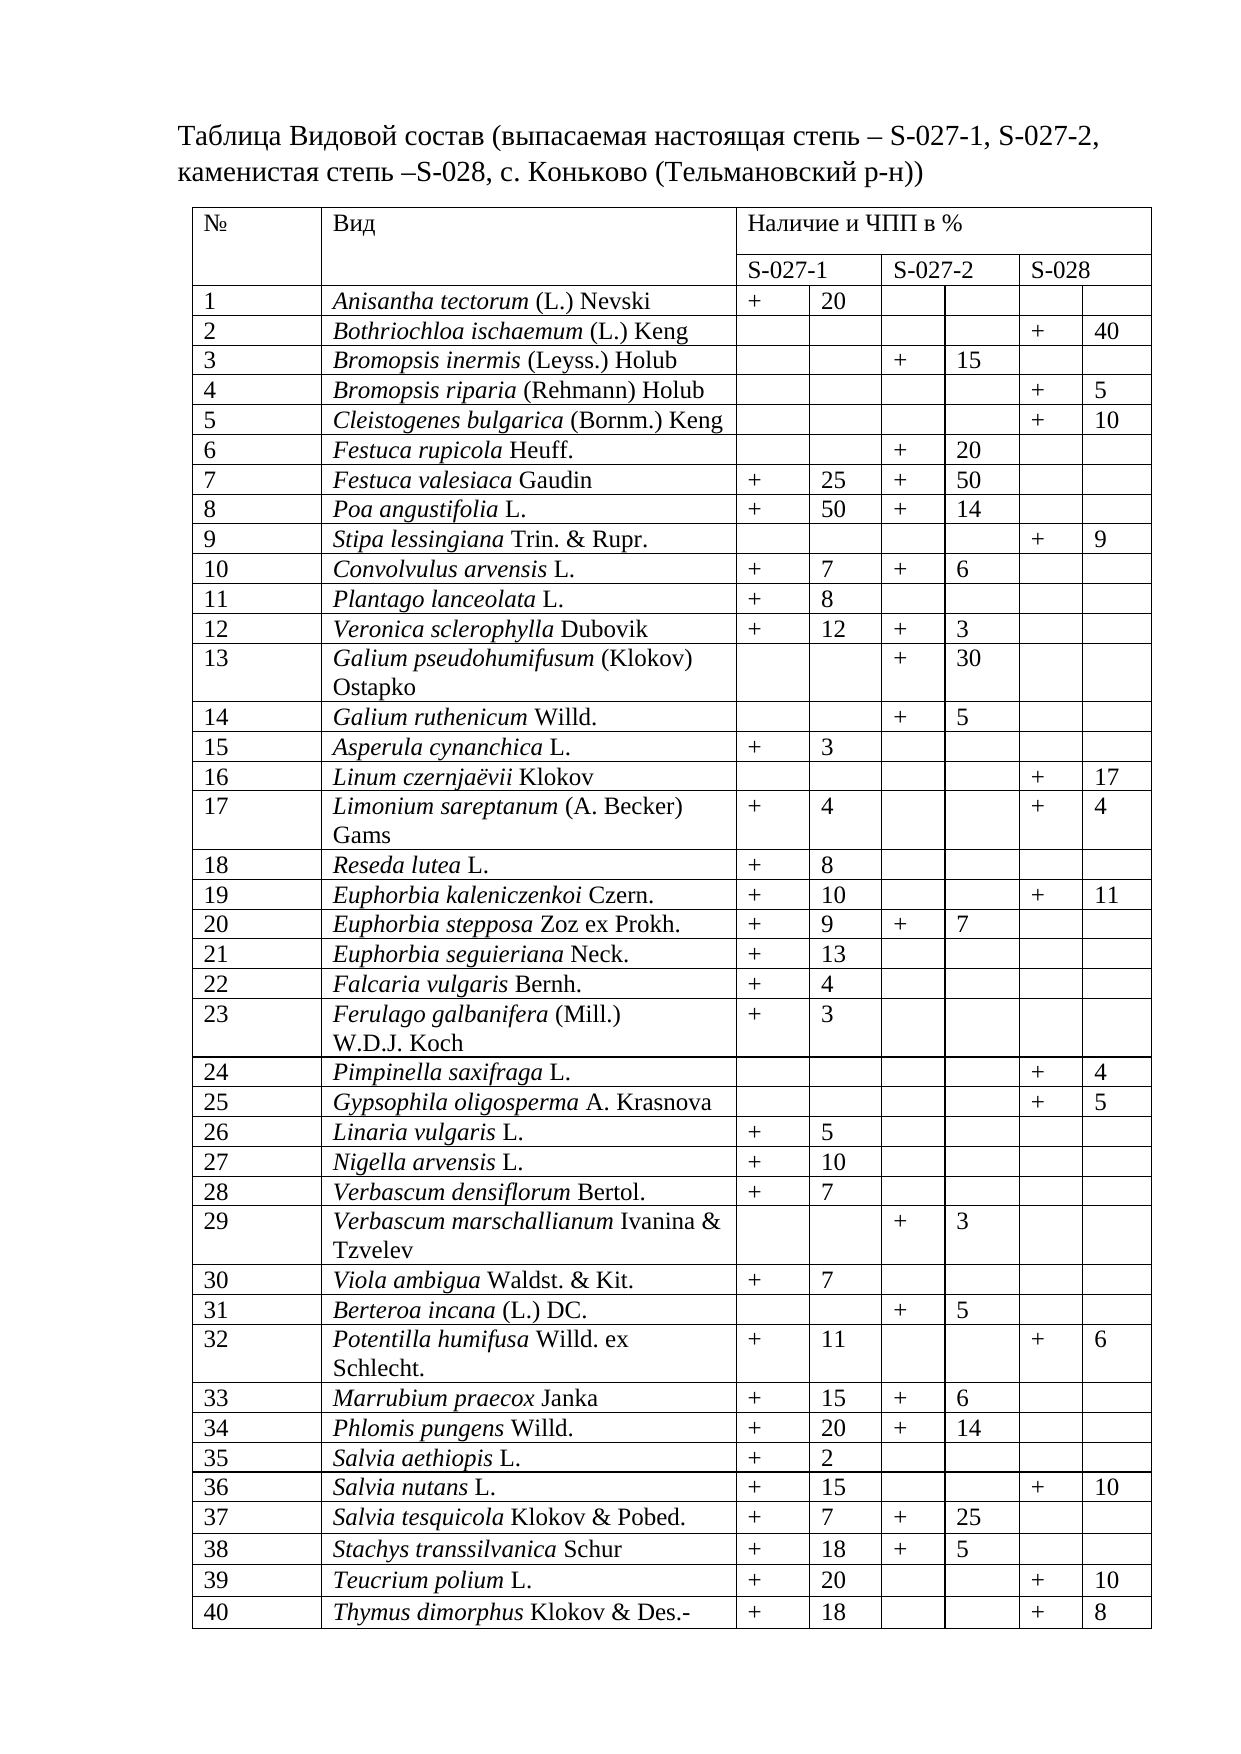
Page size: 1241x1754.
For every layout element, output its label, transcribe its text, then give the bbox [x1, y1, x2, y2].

table_cell [882, 1473, 944, 1501]
table_cell + [737, 495, 809, 523]
table_cell 14 [193, 702, 321, 731]
table_cell Linaria vulgaris L. [322, 1117, 736, 1146]
table_cell Bromopsis inermis (Leyss.) Holub [322, 346, 736, 374]
table_cell [946, 1177, 1019, 1205]
table_cell [1083, 999, 1151, 1056]
table_cell 4 [193, 375, 321, 404]
table_cell [1020, 1265, 1082, 1294]
table_cell [1083, 969, 1151, 998]
table_cell + [882, 495, 944, 523]
table_cell [1020, 1413, 1082, 1442]
table_cell 15 [946, 346, 1019, 374]
table_cell [1083, 1117, 1151, 1146]
table_cell [1020, 1117, 1082, 1146]
table_cell [737, 375, 809, 404]
table_cell [946, 1147, 1019, 1176]
table_cell + [882, 465, 944, 493]
table_cell + [1020, 405, 1082, 434]
table_cell [882, 1565, 944, 1596]
table_cell [1083, 939, 1151, 968]
table_cell Viola ambigua Waldst. & Kit. [322, 1265, 736, 1294]
table_cell 7 [810, 1177, 881, 1205]
table_cell 38 [193, 1534, 321, 1564]
table_cell + [1020, 762, 1082, 790]
table_cell Cleistogenes bulgarica (Bornm.) Keng [322, 405, 736, 434]
table_cell + [1020, 791, 1082, 849]
table_cell + [737, 1413, 809, 1442]
table_cell [1083, 614, 1151, 642]
table_cell Salvia nutans L. [322, 1473, 736, 1501]
table_cell Berteroa incana (L.) DC. [322, 1295, 736, 1323]
table_cell + [737, 614, 809, 642]
table_cell Linum czernjaёvii Klokov [322, 762, 736, 790]
table_cell + [882, 1383, 944, 1412]
table_cell + [737, 1473, 809, 1501]
table_cell [882, 1147, 944, 1176]
table_cell + [737, 1502, 809, 1533]
table_cell [1020, 732, 1082, 761]
table_cell [1020, 850, 1082, 879]
table_cell + [737, 1597, 809, 1627]
table_cell Verbascum marschallianum Ivanina & Tzvelev [322, 1206, 736, 1264]
table_cell + [737, 465, 809, 493]
table_cell 50 [946, 465, 1019, 493]
table_cell [810, 702, 881, 731]
table_cell [882, 584, 944, 613]
table_cell 19 [193, 880, 321, 908]
table_cell 20 [810, 286, 881, 315]
table_cell [1020, 614, 1082, 642]
table_cell + [1020, 1473, 1082, 1501]
table_cell Limonium sareptanum (A. Becker) Gams [322, 791, 736, 849]
table_cell [1083, 910, 1151, 938]
table_cell [946, 524, 1019, 553]
table_cell 11 [810, 1325, 881, 1382]
table_cell [1083, 286, 1151, 315]
table_cell [882, 286, 944, 315]
table_cell [946, 375, 1019, 404]
table_cell 4 [1083, 1058, 1151, 1086]
table_cell Marrubium praecox Janka [322, 1383, 736, 1412]
table_cell 18 [193, 850, 321, 879]
table_cell Nigella arvensis L. [322, 1147, 736, 1176]
table_cell [882, 405, 944, 434]
table_cell 6 [946, 1383, 1019, 1412]
table_cell [810, 1058, 881, 1086]
table_cell [737, 1206, 809, 1264]
table_cell + [737, 850, 809, 879]
table_cell 6 [193, 435, 321, 464]
table_cell [1020, 286, 1082, 315]
table_cell 40 [193, 1597, 321, 1627]
table_cell Euphorbia stepposa Zoz ex Prokh. [322, 910, 736, 938]
table_cell + [882, 1206, 944, 1264]
table_cell [946, 1443, 1019, 1471]
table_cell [322, 1597, 736, 1627]
table_cell 17 [193, 791, 321, 849]
table_cell + [737, 1383, 809, 1412]
table_cell 5 [946, 1295, 1019, 1323]
table_cell 14 [946, 495, 1019, 523]
table_cell [737, 702, 809, 731]
table_cell [1020, 1534, 1082, 1564]
table_cell + [882, 644, 944, 701]
table_cell 6 [1083, 1325, 1151, 1382]
table_cell 12 [193, 614, 321, 642]
table_cell 11 [193, 584, 321, 613]
table_cell [1020, 465, 1082, 493]
table_cell 15 [810, 1473, 881, 1501]
table_cell + [882, 554, 944, 583]
table_cell + [1020, 1058, 1082, 1086]
table_cell 17 [1083, 762, 1151, 790]
table_cell 3 [810, 732, 881, 761]
table_cell [1083, 1443, 1151, 1471]
table_cell [737, 1058, 809, 1086]
table_cell 4 [1083, 791, 1151, 849]
table_cell [737, 524, 809, 553]
table_cell Galium ruthenicum Willd. [322, 702, 736, 731]
table_cell 18 [810, 1597, 881, 1627]
table_cell 16 [193, 762, 321, 790]
table_cell 25 [810, 465, 881, 493]
table_cell [882, 1265, 944, 1294]
table_cell + [737, 791, 809, 849]
table_cell Stipa lessingiana Trin. & Rupr. [322, 524, 736, 553]
table_cell Gypsophila oligosperma A. Krasnova [322, 1087, 736, 1116]
table_cell + [737, 1265, 809, 1294]
table_cell [810, 1206, 881, 1264]
table_cell 37 [193, 1502, 321, 1533]
table_cell [1020, 1206, 1082, 1264]
table_cell [1083, 1147, 1151, 1176]
table_cell + [737, 880, 809, 908]
table_cell + [1020, 316, 1082, 344]
table_cell 3 [193, 346, 321, 374]
table_cell Festuca valesiaca Gaudin [322, 465, 736, 493]
table_cell Stachys transsilvanica Schur [322, 1534, 736, 1564]
table_cell [1020, 1295, 1082, 1323]
table_cell 2 [193, 316, 321, 344]
table_cell + [737, 1534, 809, 1564]
table_cell [1020, 1502, 1082, 1533]
table_cell + [882, 346, 944, 374]
table_cell 15 [193, 732, 321, 761]
table_cell 27 [193, 1147, 321, 1176]
table_cell 22 [193, 969, 321, 998]
table_cell Veronica sclerophylla Dubovik [322, 614, 736, 642]
table_cell Anisantha tectorum (L.) Nevski [322, 286, 736, 315]
table_cell [882, 1087, 944, 1116]
table_cell 20 [193, 910, 321, 938]
table_cell Poa angustifolia L. [322, 495, 736, 523]
table_cell + [882, 1413, 944, 1442]
table_cell [946, 1058, 1019, 1086]
table_cell [946, 1265, 1019, 1294]
table_cell 3 [946, 1206, 1019, 1264]
table_cell + [882, 702, 944, 731]
table_cell 9 [810, 910, 881, 938]
table_cell [946, 969, 1019, 998]
table_cell [946, 1325, 1019, 1382]
table_cell + [1020, 524, 1082, 553]
table_cell [882, 732, 944, 761]
table_cell 23 [193, 999, 321, 1056]
table_cell 10 [193, 554, 321, 583]
table_cell + [882, 1502, 944, 1533]
table_cell 10 [1083, 405, 1151, 434]
table_cell [810, 435, 881, 464]
table_cell 8 [193, 495, 321, 523]
table_cell [946, 584, 1019, 613]
table_cell 29 [193, 1206, 321, 1264]
table_cell [810, 1087, 881, 1116]
table_cell 7 [946, 910, 1019, 938]
table_cell [882, 1597, 944, 1627]
table_cell [1083, 1177, 1151, 1205]
table_cell [1020, 584, 1082, 613]
table_cell Reseda lutea L. [322, 850, 736, 879]
table_cell [1020, 969, 1082, 998]
table_cell + [737, 939, 809, 968]
table_cell Euphorbia seguieriana Neck. [322, 939, 736, 968]
table_cell 8 [1083, 1597, 1151, 1627]
table_cell 12 [810, 614, 881, 642]
table_cell [810, 762, 881, 790]
table_cell 5 [193, 405, 321, 434]
table_cell 9 [193, 524, 321, 553]
table_cell [1083, 1206, 1151, 1264]
table_cell 13 [810, 939, 881, 968]
table_cell [1020, 346, 1082, 374]
table_cell [882, 762, 944, 790]
table_cell Salvia tesquicola Klokov & Pobed. [322, 1502, 736, 1533]
table_cell [1020, 495, 1082, 523]
table_cell 4 [810, 969, 881, 998]
table_cell + [737, 286, 809, 315]
table_cell [810, 524, 881, 553]
table_cell [1020, 1147, 1082, 1176]
table_cell 18 [810, 1534, 881, 1564]
table_cell 5 [946, 702, 1019, 731]
table_cell [1020, 435, 1082, 464]
table_cell [946, 1117, 1019, 1146]
table_cell [946, 1597, 1019, 1627]
table_cell [882, 850, 944, 879]
table_cell [1083, 584, 1151, 613]
table_header № [193, 208, 321, 285]
table_cell + [737, 910, 809, 938]
table_cell [1083, 1534, 1151, 1564]
table_cell Bromopsis riparia (Rehmann) Holub [322, 375, 736, 404]
table_cell [1083, 435, 1151, 464]
table_cell 33 [193, 1383, 321, 1412]
table_cell [1083, 644, 1151, 701]
table_cell 1 [193, 286, 321, 315]
table_cell 14 [946, 1413, 1019, 1442]
table_cell [1020, 554, 1082, 583]
table_cell + [1020, 375, 1082, 404]
table_cell 10 [1083, 1473, 1151, 1501]
table_cell Pimpinella saxifraga L. [322, 1058, 736, 1086]
table_cell 20 [946, 435, 1019, 464]
table_cell + [737, 732, 809, 761]
table_cell 39 [193, 1565, 321, 1596]
table_cell + [737, 999, 809, 1056]
table_cell Phlomis pungens Willd. [322, 1413, 736, 1442]
table_cell Convolvulus arvensis L. [322, 554, 736, 583]
table_cell [1020, 1443, 1082, 1471]
table_cell + [737, 969, 809, 998]
table_cell 24 [193, 1058, 321, 1086]
table_cell [946, 1473, 1019, 1501]
table_cell [882, 999, 944, 1056]
table_cell 20 [810, 1565, 881, 1596]
table_cell 6 [946, 554, 1019, 583]
table_cell 5 [810, 1117, 881, 1146]
table_cell + [882, 614, 944, 642]
table_cell [946, 762, 1019, 790]
table_header Вид [322, 208, 736, 285]
table_cell + [737, 554, 809, 583]
table_cell 8 [810, 584, 881, 613]
table_cell [946, 880, 1019, 908]
table_cell 10 [810, 880, 881, 908]
table_cell 4 [810, 791, 881, 849]
table_cell Galium pseudohumifusum (Klokov) Ostapko [322, 644, 736, 701]
table_cell [1020, 939, 1082, 968]
table_cell 13 [193, 644, 321, 701]
table_cell Festuca rupicola Heuff. [322, 435, 736, 464]
table_cell Verbascum densiflorum Bertol. [322, 1177, 736, 1205]
table_cell [1083, 1413, 1151, 1442]
table_cell [1083, 346, 1151, 374]
table_cell 25 [946, 1502, 1019, 1533]
table_cell 30 [193, 1265, 321, 1294]
table_cell 10 [810, 1147, 881, 1176]
table_cell [882, 880, 944, 908]
table_cell [737, 644, 809, 701]
table_cell [1083, 1265, 1151, 1294]
table_cell + [737, 1147, 809, 1176]
table_cell 3 [810, 999, 881, 1056]
table_cell [810, 1295, 881, 1323]
table_cell [737, 1295, 809, 1323]
table_cell Ferulago galbanifera (Mill.) W.D.J. Koch [322, 999, 736, 1056]
table_cell S-027-2 [882, 255, 1019, 285]
table_cell + [737, 1325, 809, 1382]
table_cell [737, 405, 809, 434]
table_cell [1020, 999, 1082, 1056]
table_cell [737, 435, 809, 464]
table_cell + [737, 1117, 809, 1146]
table_cell Plantago lanceolata L. [322, 584, 736, 613]
table_cell [946, 999, 1019, 1056]
table_cell [882, 524, 944, 553]
table_cell 30 [946, 644, 1019, 701]
table_cell + [1020, 880, 1082, 908]
table_cell 7 [810, 1265, 881, 1294]
table_cell 50 [810, 495, 881, 523]
table_cell [1020, 702, 1082, 731]
table_cell 5 [946, 1534, 1019, 1564]
table_cell [946, 405, 1019, 434]
table_cell [946, 316, 1019, 344]
table_cell [882, 939, 944, 968]
table_cell [946, 791, 1019, 849]
table_cell 7 [193, 465, 321, 493]
table_cell [1083, 732, 1151, 761]
table_cell [882, 969, 944, 998]
table_cell [810, 375, 881, 404]
table_cell 20 [810, 1413, 881, 1442]
table_cell [882, 375, 944, 404]
table_cell 25 [193, 1087, 321, 1116]
table_cell [882, 1325, 944, 1382]
table_cell [1083, 1295, 1151, 1323]
table_cell Potentilla humifusa Willd. ex Schlecht. [322, 1325, 736, 1382]
table_cell [1083, 465, 1151, 493]
table_cell [1020, 1383, 1082, 1412]
table_cell 34 [193, 1413, 321, 1442]
table_cell + [1020, 1325, 1082, 1382]
table_cell 26 [193, 1117, 321, 1146]
table_cell + [737, 1565, 809, 1596]
table_cell + [1020, 1087, 1082, 1116]
table_cell 8 [810, 850, 881, 879]
text Таблица Видовой состав (выпасаемая настоящая степь – S-027-1, S-027-2, каменистая степь –S-028, с. Коньково (Тельмановский р-н)) [177, 118, 1152, 188]
table_cell [810, 405, 881, 434]
table_cell [882, 1058, 944, 1086]
table_cell [946, 1087, 1019, 1116]
table_cell S-028 [1020, 255, 1151, 285]
table_cell [1083, 850, 1151, 879]
table_cell [737, 316, 809, 344]
table_cell [810, 346, 881, 374]
table_cell Salvia aethiopis L. [322, 1443, 736, 1471]
table_cell [1020, 910, 1082, 938]
table_cell 36 [193, 1473, 321, 1501]
table_cell Bothriochloa ischaemum (L.) Keng [322, 316, 736, 344]
table_cell [810, 644, 881, 701]
table_cell + [1020, 1565, 1082, 1596]
table_cell + [882, 1534, 944, 1564]
table_cell 15 [810, 1383, 881, 1412]
table_cell 5 [1083, 1087, 1151, 1116]
table_cell [882, 1117, 944, 1146]
table_cell [946, 939, 1019, 968]
table_cell + [737, 584, 809, 613]
table_cell [882, 316, 944, 344]
table_cell [1020, 1177, 1082, 1205]
table_header Наличие и ЧПП в % [737, 208, 1151, 254]
table_cell S-027-1 [737, 255, 881, 285]
table_cell + [737, 1443, 809, 1471]
table_cell [737, 762, 809, 790]
table_cell [882, 1177, 944, 1205]
table_cell Asperula cynanchica L. [322, 732, 736, 761]
table_cell [1083, 1383, 1151, 1412]
table_cell Falcaria vulgaris Bernh. [322, 969, 736, 998]
table_cell [946, 732, 1019, 761]
table_cell [737, 346, 809, 374]
table_cell 7 [810, 554, 881, 583]
table_cell [1083, 495, 1151, 523]
table_cell + [1020, 1597, 1082, 1627]
table_cell 10 [1083, 1565, 1151, 1596]
table_cell + [882, 435, 944, 464]
table_cell [1083, 1502, 1151, 1533]
table_cell [810, 316, 881, 344]
table_cell [1083, 702, 1151, 731]
table_cell 2 [810, 1443, 881, 1471]
table_cell 28 [193, 1177, 321, 1205]
table_cell 40 [1083, 316, 1151, 344]
table_cell [1083, 554, 1151, 583]
table_cell Teucrium polium L. [322, 1565, 736, 1596]
table_cell 11 [1083, 880, 1151, 908]
table_cell [882, 791, 944, 849]
table_cell 35 [193, 1443, 321, 1471]
table_cell [1020, 644, 1082, 701]
table_cell [946, 286, 1019, 315]
table_cell Euphorbia kaleniczenkoi Czern. [322, 880, 736, 908]
table_cell 9 [1083, 524, 1151, 553]
table_cell [946, 850, 1019, 879]
table_cell 3 [946, 614, 1019, 642]
table_cell 21 [193, 939, 321, 968]
table_cell 7 [810, 1502, 881, 1533]
table_cell [946, 1565, 1019, 1596]
table_cell + [882, 910, 944, 938]
table_cell 31 [193, 1295, 321, 1323]
table_cell + [737, 1177, 809, 1205]
table_cell [882, 1443, 944, 1471]
table_cell + [882, 1295, 944, 1323]
table_cell 5 [1083, 375, 1151, 404]
table_cell 32 [193, 1325, 321, 1382]
table_cell [737, 1087, 809, 1116]
